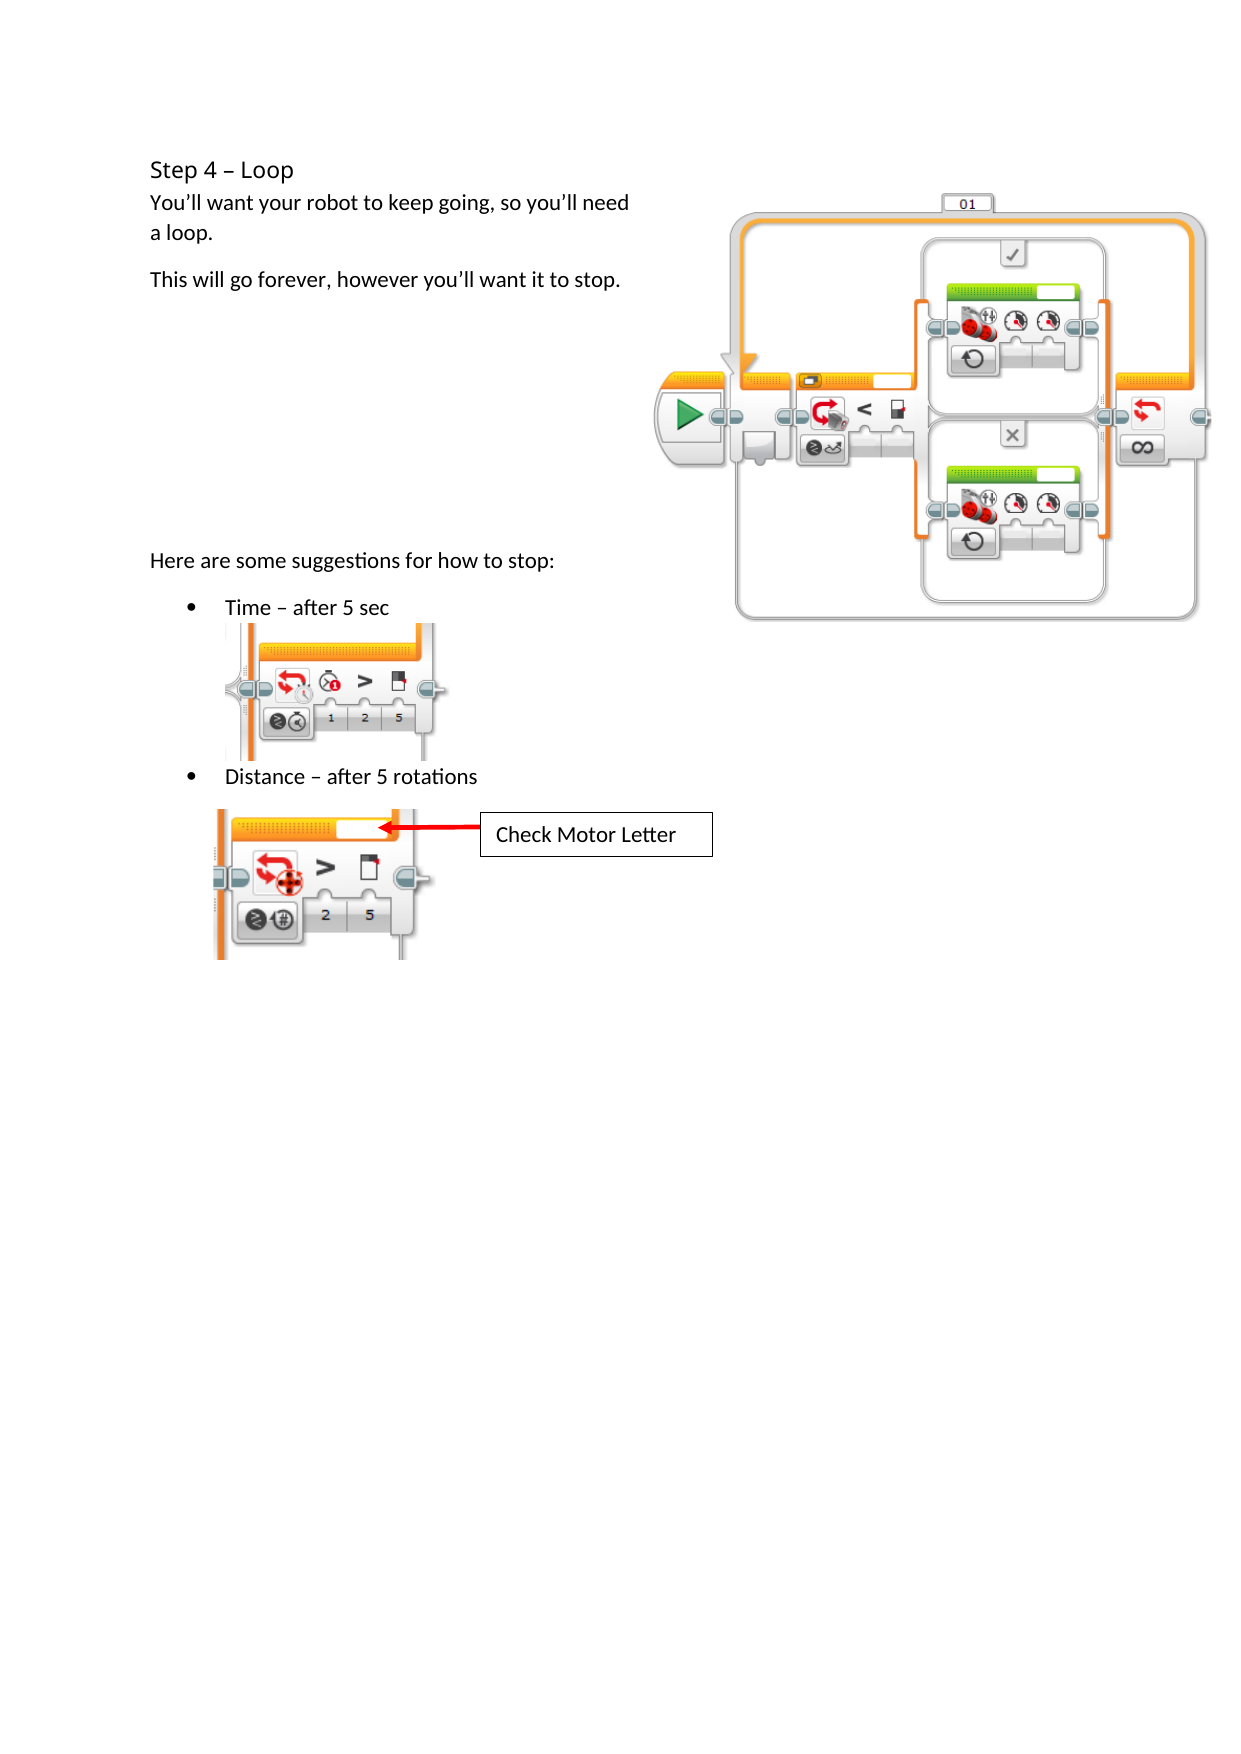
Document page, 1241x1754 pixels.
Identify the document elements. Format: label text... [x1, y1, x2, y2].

picture [225, 623, 478, 761]
text Here are some suggestions for how to stop: [150, 546, 649, 574]
picture [213, 809, 443, 960]
list Time – after 5 sec [187, 593, 1090, 760]
subtitle Step 4 – Loop [150, 154, 1090, 185]
text This will go forever, however you’ll want it to stop. [150, 265, 649, 293]
list Distance – after 5 rotations [187, 762, 1090, 790]
text You’ll want your robot to keep going, so you’ll need a loop. [150, 188, 649, 246]
picture [649, 188, 1212, 622]
